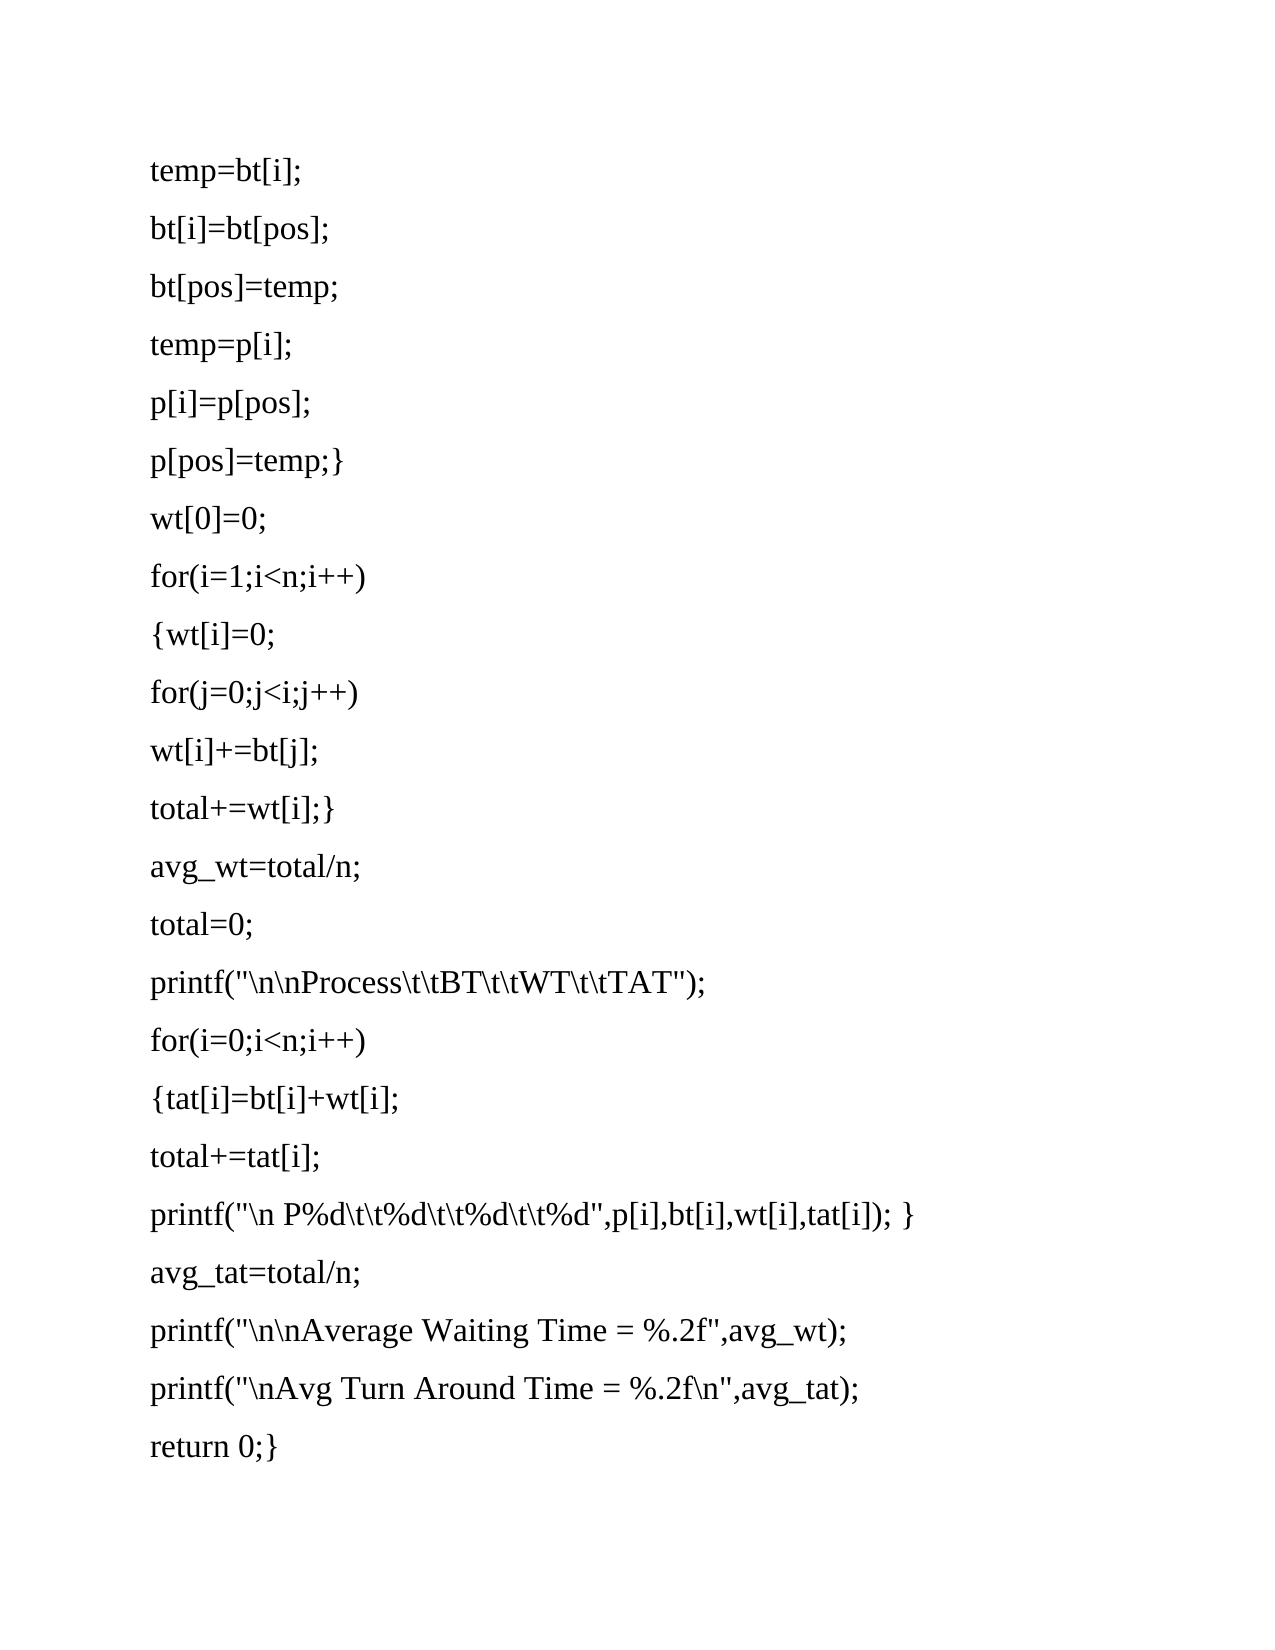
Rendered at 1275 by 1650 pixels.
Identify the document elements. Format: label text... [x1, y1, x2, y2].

text return 0;} [150, 1426, 1125, 1465]
text for(i=1;i<n;i++) [150, 556, 1125, 594]
text temp=p[i]; [150, 324, 1125, 362]
text bt[pos]=temp; [150, 266, 1125, 304]
text printf("\n P%d\t\t%d\t\t%d\t\t%d",p[i],bt[i],wt[i],tat[i]); } [150, 1194, 1125, 1233]
text avg_wt=total/n; [150, 846, 1125, 884]
text printf("\n\nAverage Waiting Time = %.2f",avg_wt); [150, 1310, 1125, 1349]
text p[i]=p[pos]; [150, 382, 1125, 420]
text total=0; [150, 904, 1125, 943]
text {wt[i]=0; [150, 614, 1125, 652]
text printf("\n\nProcess\t\tBT\t\tWT\t\tTAT"); [150, 962, 1125, 1001]
text p[pos]=temp;} [150, 440, 1125, 478]
text wt[i]+=bt[j]; [150, 730, 1125, 768]
text printf("\nAvg Turn Around Time = %.2f\n",avg_tat); [150, 1368, 1125, 1407]
text temp=bt[i]; [150, 150, 1125, 188]
text avg_tat=total/n; [150, 1252, 1125, 1291]
text bt[i]=bt[pos]; [150, 208, 1125, 246]
text total+=wt[i];} [150, 788, 1125, 827]
text for(j=0;j<i;j++) [150, 672, 1125, 711]
text {tat[i]=bt[i]+wt[i]; [150, 1078, 1125, 1117]
text total+=tat[i]; [150, 1136, 1125, 1175]
text for(i=0;i<n;i++) [150, 1020, 1125, 1059]
text wt[0]=0; [150, 498, 1125, 536]
